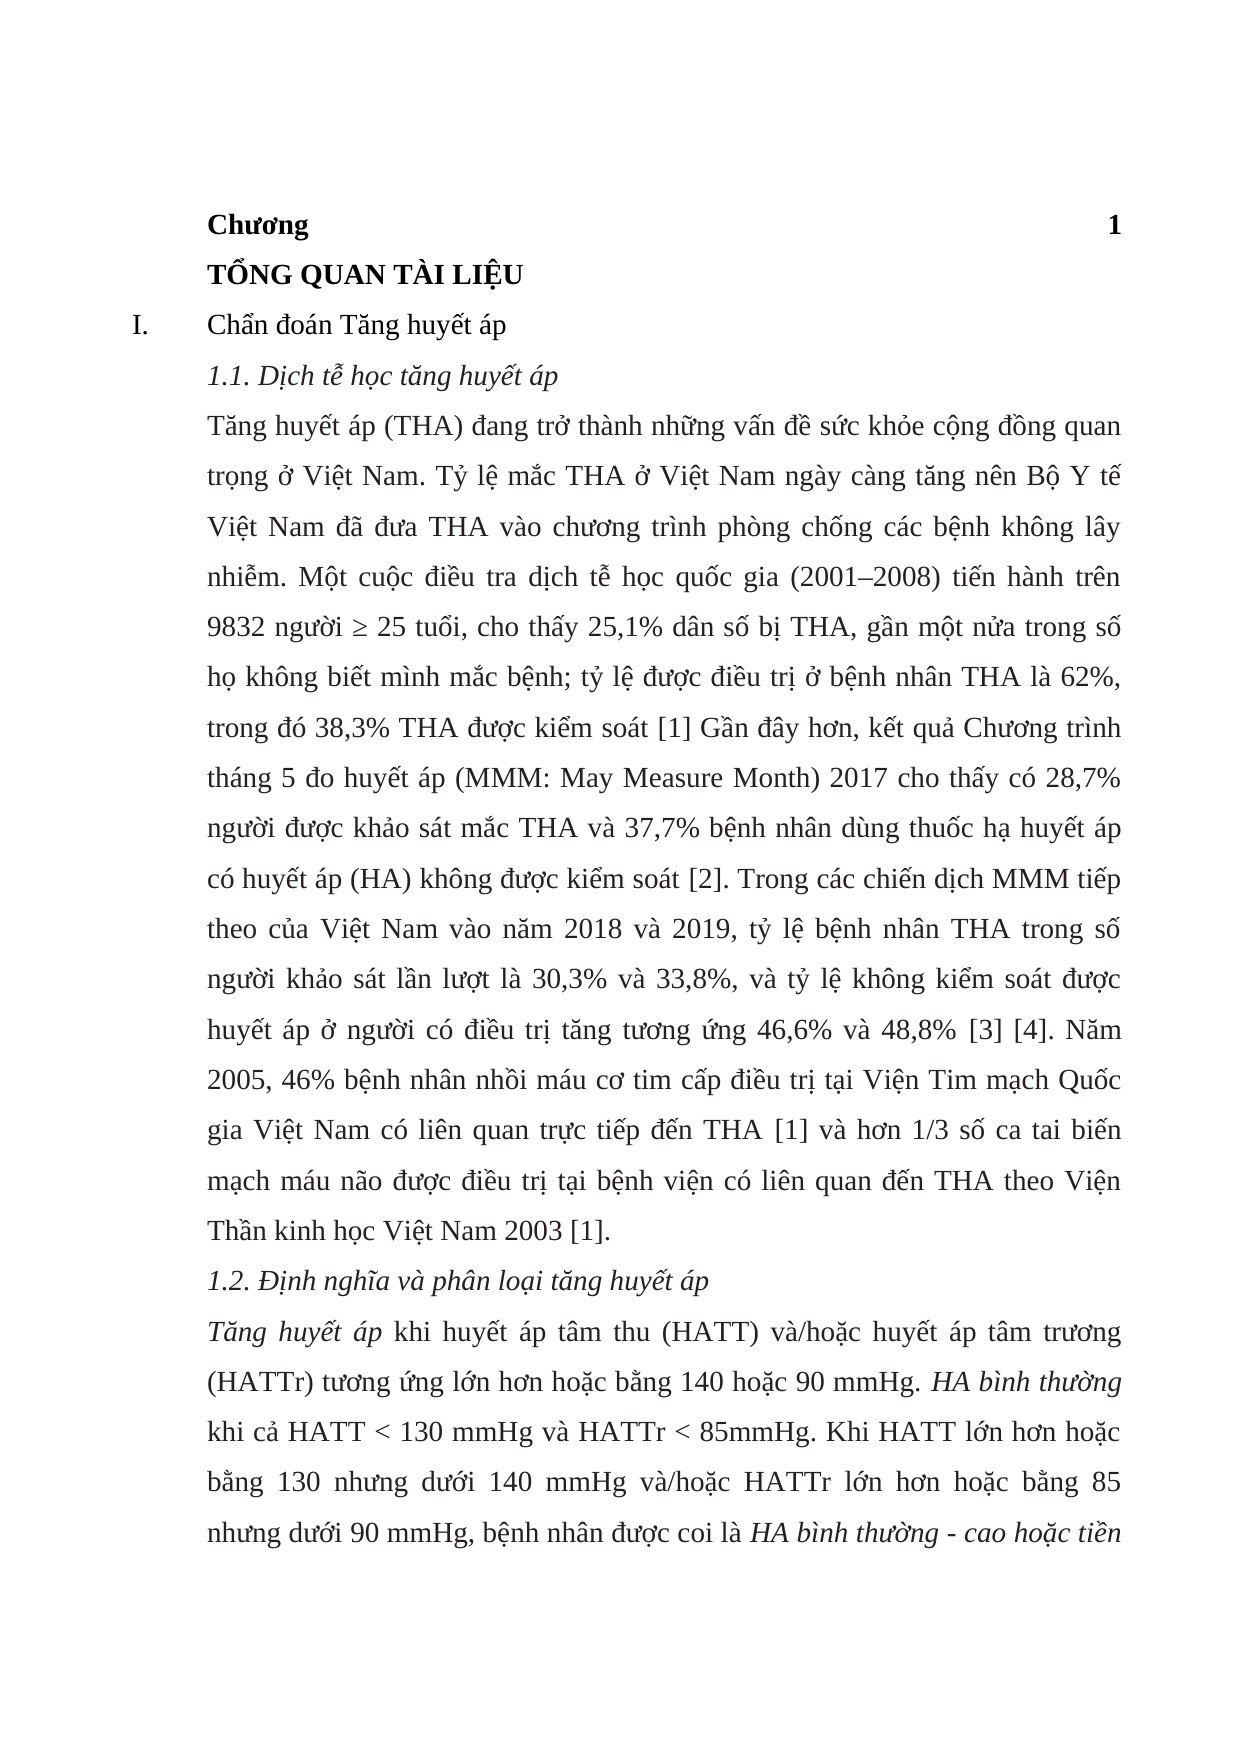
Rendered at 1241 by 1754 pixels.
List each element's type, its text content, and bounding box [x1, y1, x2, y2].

text 1.2. Định nghĩa và phân loại tăng huyết áp [207, 1263, 1122, 1297]
text Chương 1 TỔNG QUAN TÀI LIỆU [207, 207, 1122, 291]
text 1.1. Dịch tễ học tăng huyết áp [207, 358, 1122, 391]
text Tăng huyết áp (THA) đang trở thành những vấn đề sức khỏe cộng đồng quan trọng ở Việt Nam. Tỷ lệ mắc THA ở Việt Nam ngày càng tăng nên Bộ Y tế Việt Nam đã đưa THA vào chương trình phòng chống các bệnh không lây nhiễm. Một cuộc điều tra dịch tễ học quốc gia (2001–2008) tiến hành trên 9832 người ≥ 25 tuổi, cho thấy 25,1% dân số bị THA, gần một nửa trong số họ không biết mình mắc bệnh; tỷ lệ được điều trị ở bệnh nhân THA là 62%, trong đó 38,3% THA được kiểm soát [1] Gần đây hơn, kết quả Chương trình tháng 5 đo huyết áp (MMM: May Measure Month) 2017 cho thấy có 28,7% người được khảo sát mắc THA và 37,7% bệnh nhân dùng thuốc hạ huyết áp có huyết áp (HA) không được kiểm soát [2]. Trong các chiến dịch MMM tiếp theo của Việt Nam vào năm 2018 và 2019, tỷ lệ bệnh nhân THA trong số người khảo sát lần lượt là 30,3% và 33,8%, và tỷ lệ không kiểm soát được huyết áp ở người có điều trị tăng tương ứng 46,6% và 48,8% [3] [4]. Năm 2005, 46% bệnh nhân nhồi máu cơ tim cấp điều trị tại Viện Tim mạch Quốc gia Việt Nam có liên quan trực tiếp đến THA [1] và hơn 1/3 số ca tai biến mạch máu não được điều trị tại bệnh viện có liên quan đến THA theo Viện Thần kinh học Việt Nam 2003 [1]. [207, 408, 1122, 1247]
list Chẩn đoán Tăng huyết áp [132, 307, 1122, 341]
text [207, 1314, 1122, 1548]
